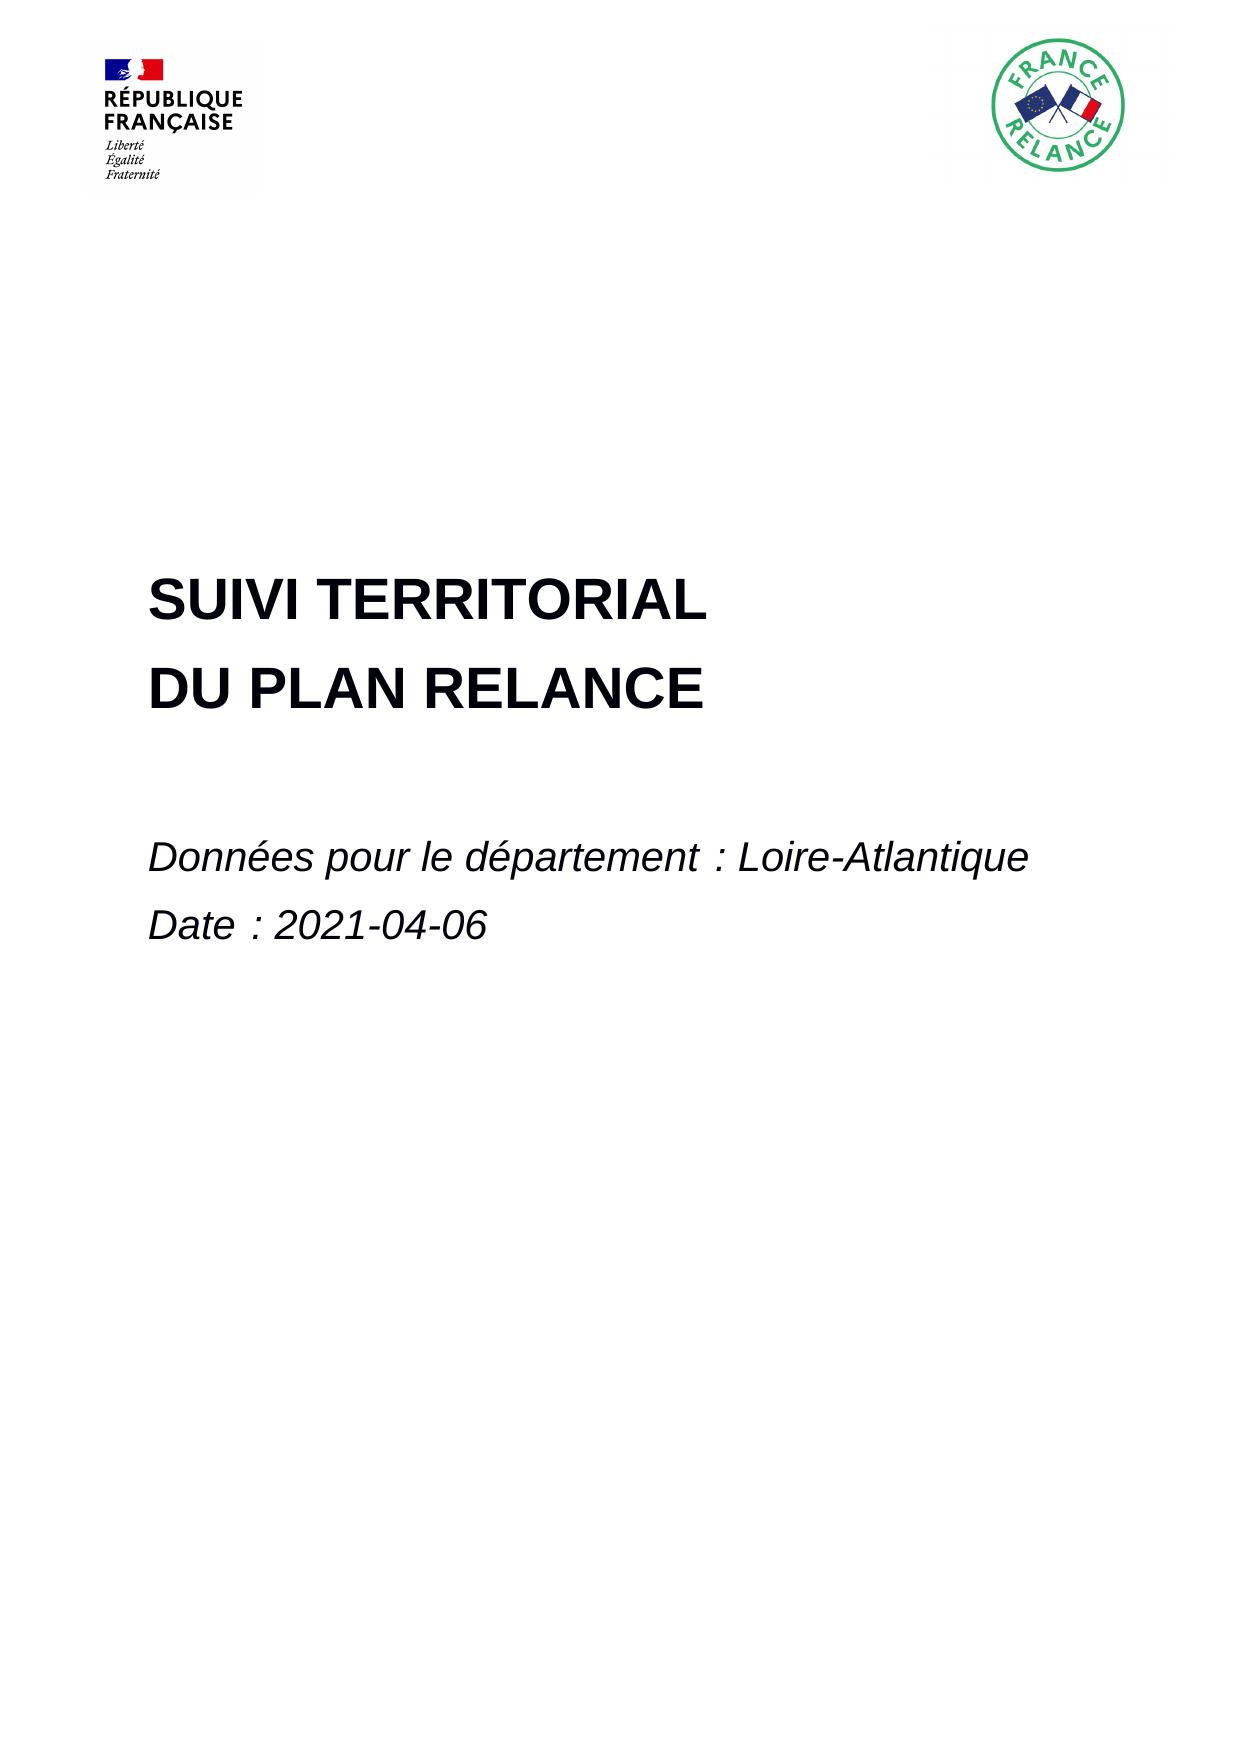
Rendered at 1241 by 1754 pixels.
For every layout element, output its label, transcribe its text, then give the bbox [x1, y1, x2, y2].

text DU PLAN RELANCE [148, 654, 1093, 721]
text Date : 2021-04-06 [148, 900, 1093, 948]
picture [926, 17, 1184, 187]
picture [84, 39, 259, 198]
text Données pour le département : Loire-Atlantique [148, 832, 1093, 880]
text SUIVI TERRITORIAL [148, 565, 1093, 632]
